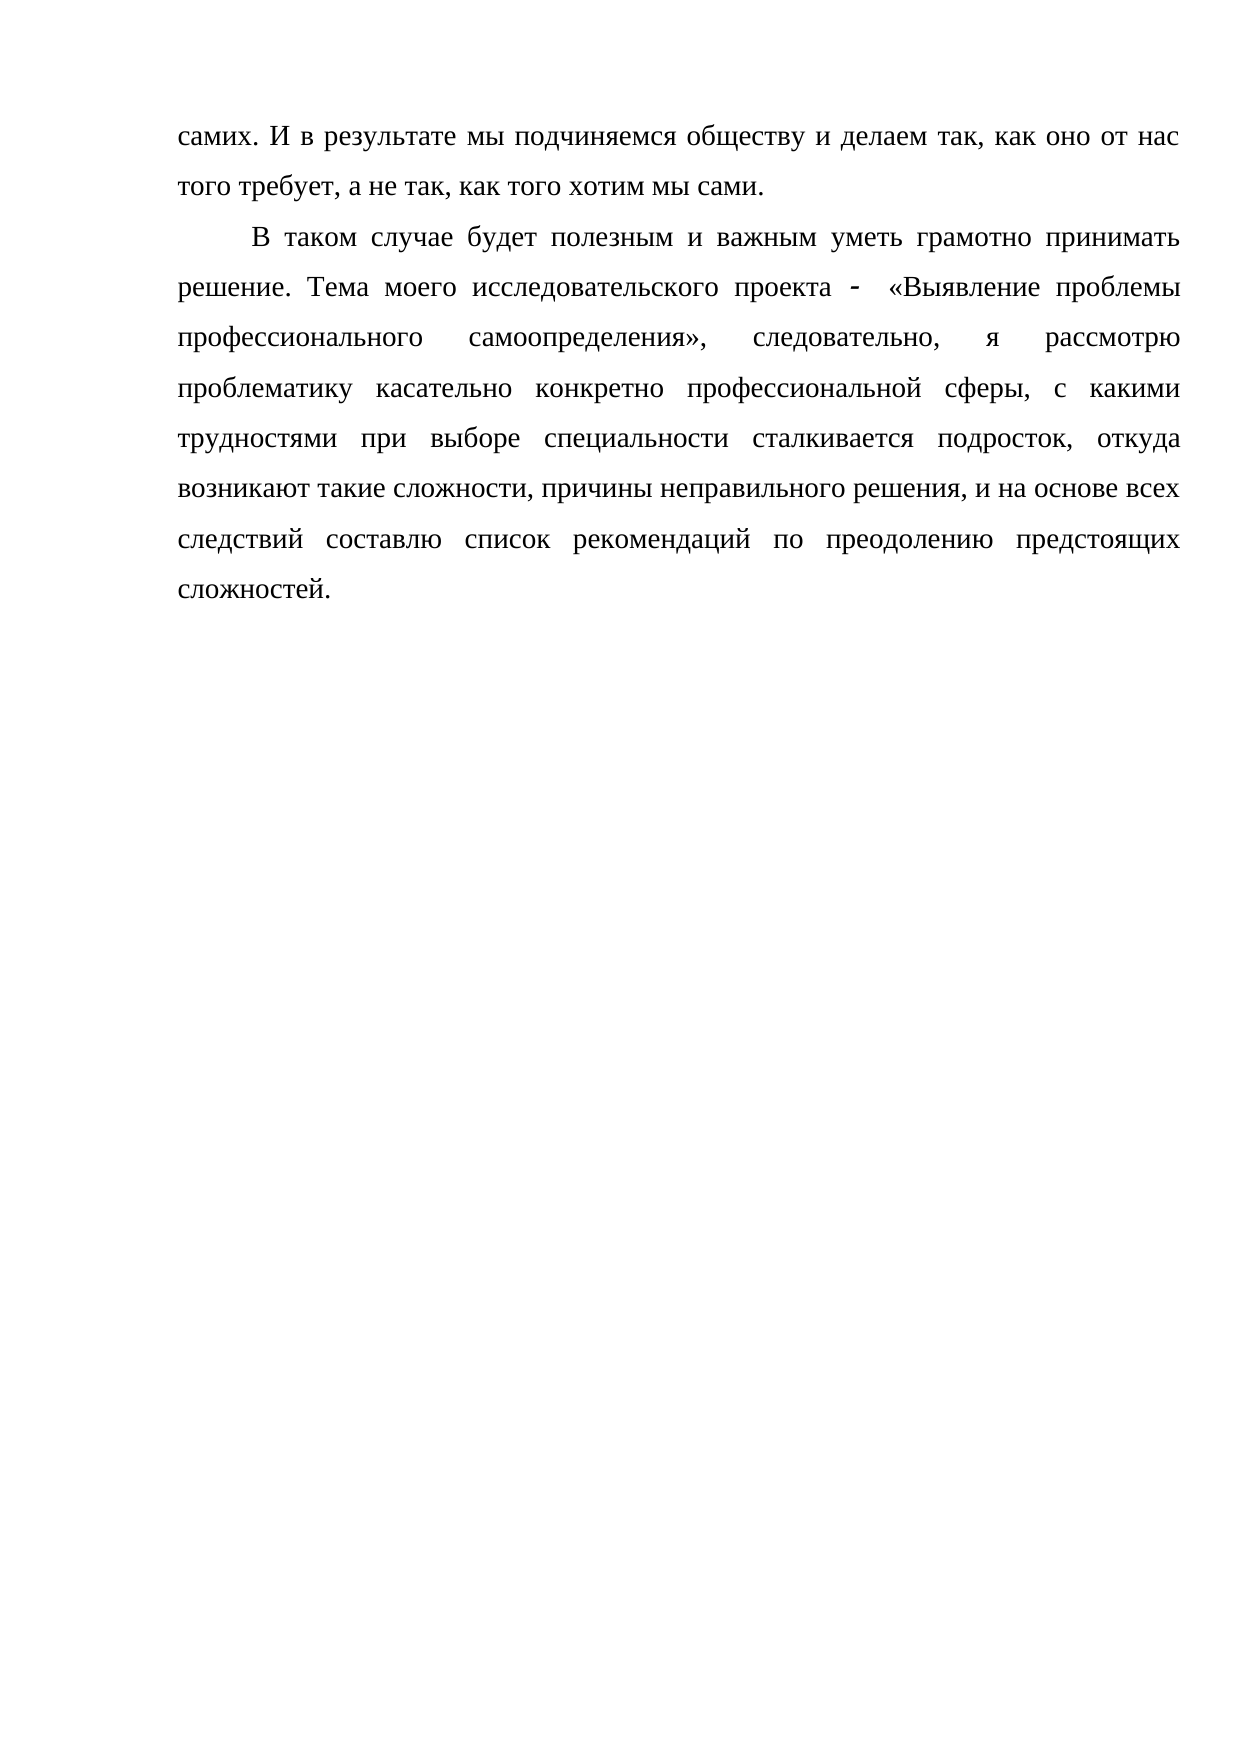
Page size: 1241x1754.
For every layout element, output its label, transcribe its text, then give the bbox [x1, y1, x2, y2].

text В таком случае будет полезным и важным уметь грамотно принимать решение. Тема моего исследовательского проекта «Выявление проблемы профессионального самоопределения», следовательно, я рассмотрю проблематику касательно конкретно профессиональной сферы, с какими трудностями при выборе специальности сталкивается подросток, откуда возникают такие сложности, причины неправильного решения, и на основе всех следствий составлю список рекомендаций по преодолению предстоящих сложностей. [177, 219, 1181, 604]
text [177, 118, 1181, 202]
